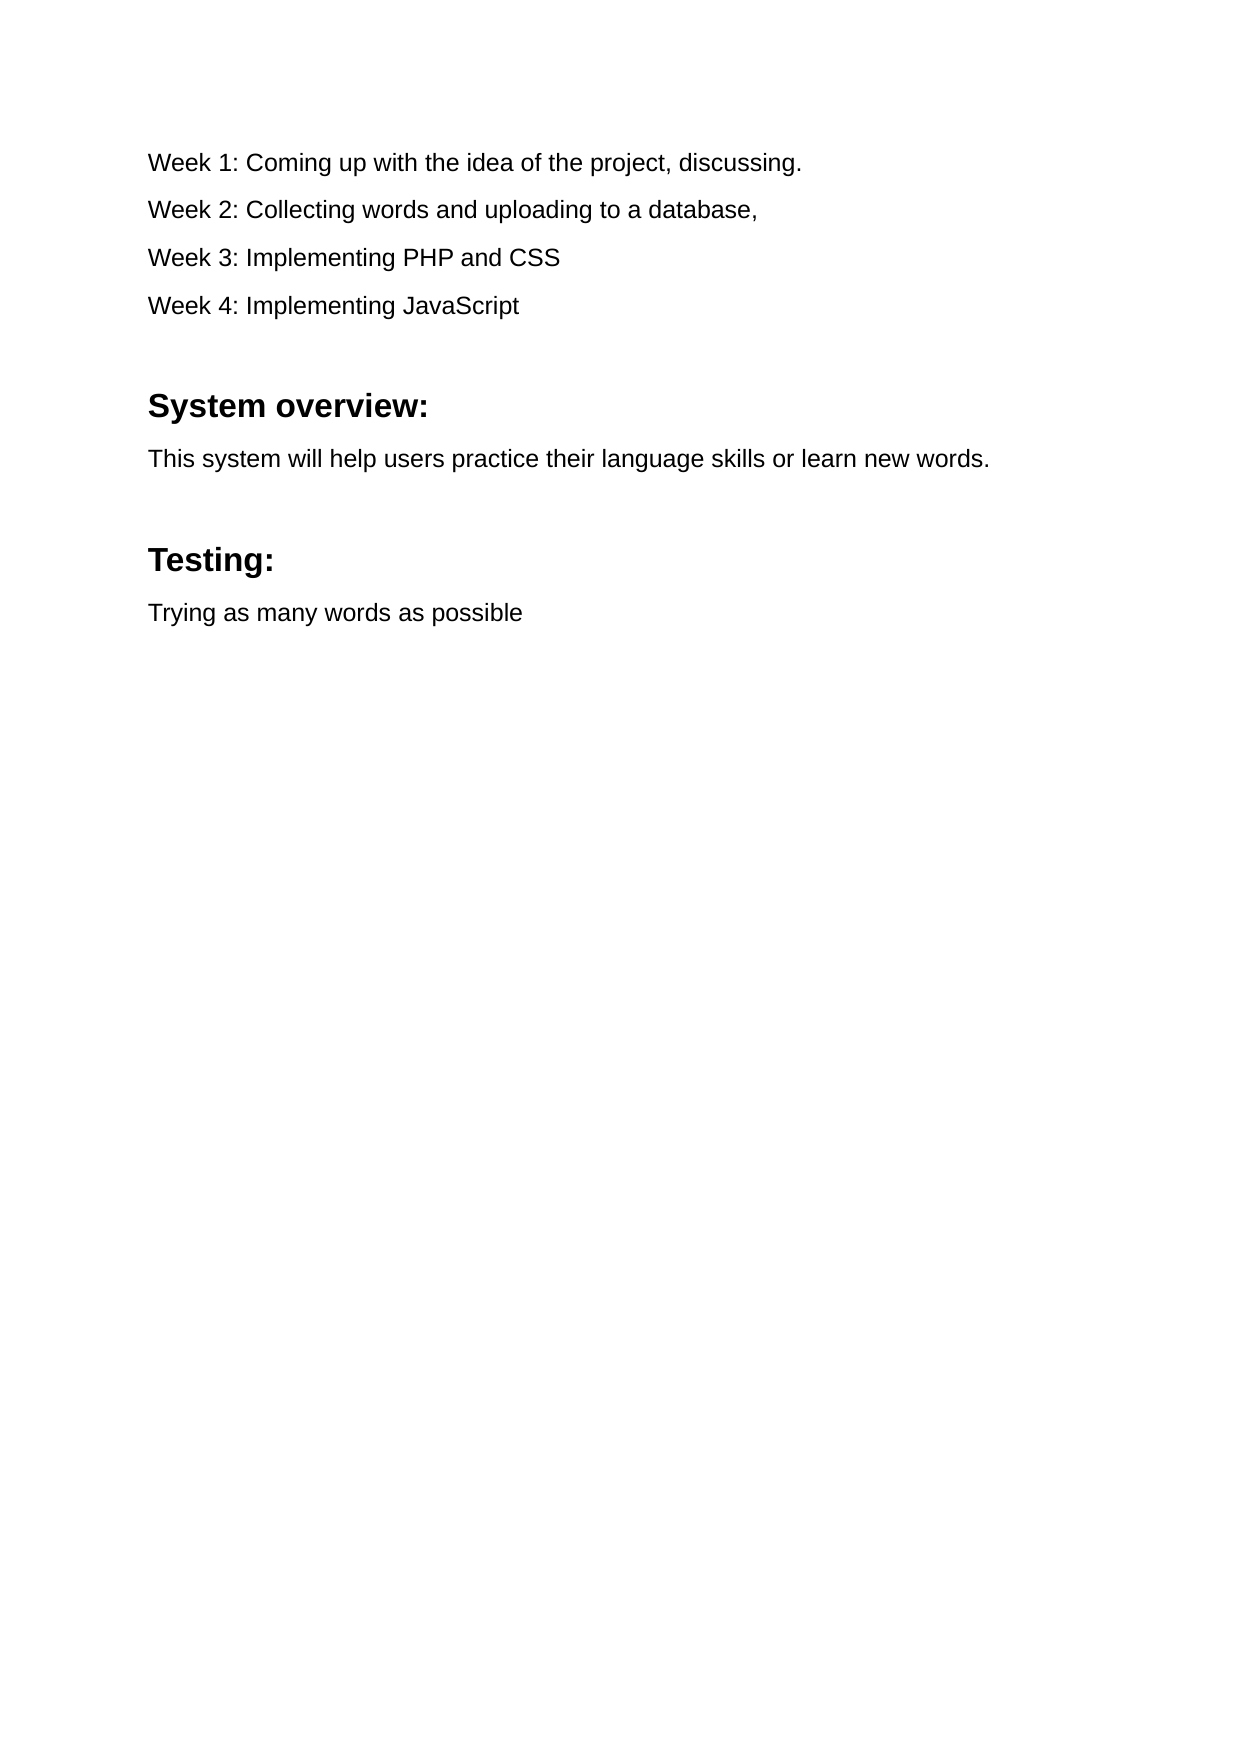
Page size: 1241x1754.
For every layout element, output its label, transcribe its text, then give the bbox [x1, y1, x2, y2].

text This system will help users practice their language skills or learn new words. [148, 444, 1093, 473]
text Week 3: Implementing PHP and CSS [148, 243, 1093, 272]
text Testing: [148, 540, 1093, 578]
text Week 4: Implementing JavaScript [148, 291, 1093, 319]
text Week 2: Collecting words and uploading to a database, [148, 195, 1093, 224]
text System overview: [148, 386, 1093, 424]
text Trying as many words as possible [148, 598, 1093, 627]
text Week 1: Coming up with the idea of the project, discussing. [148, 148, 1093, 176]
